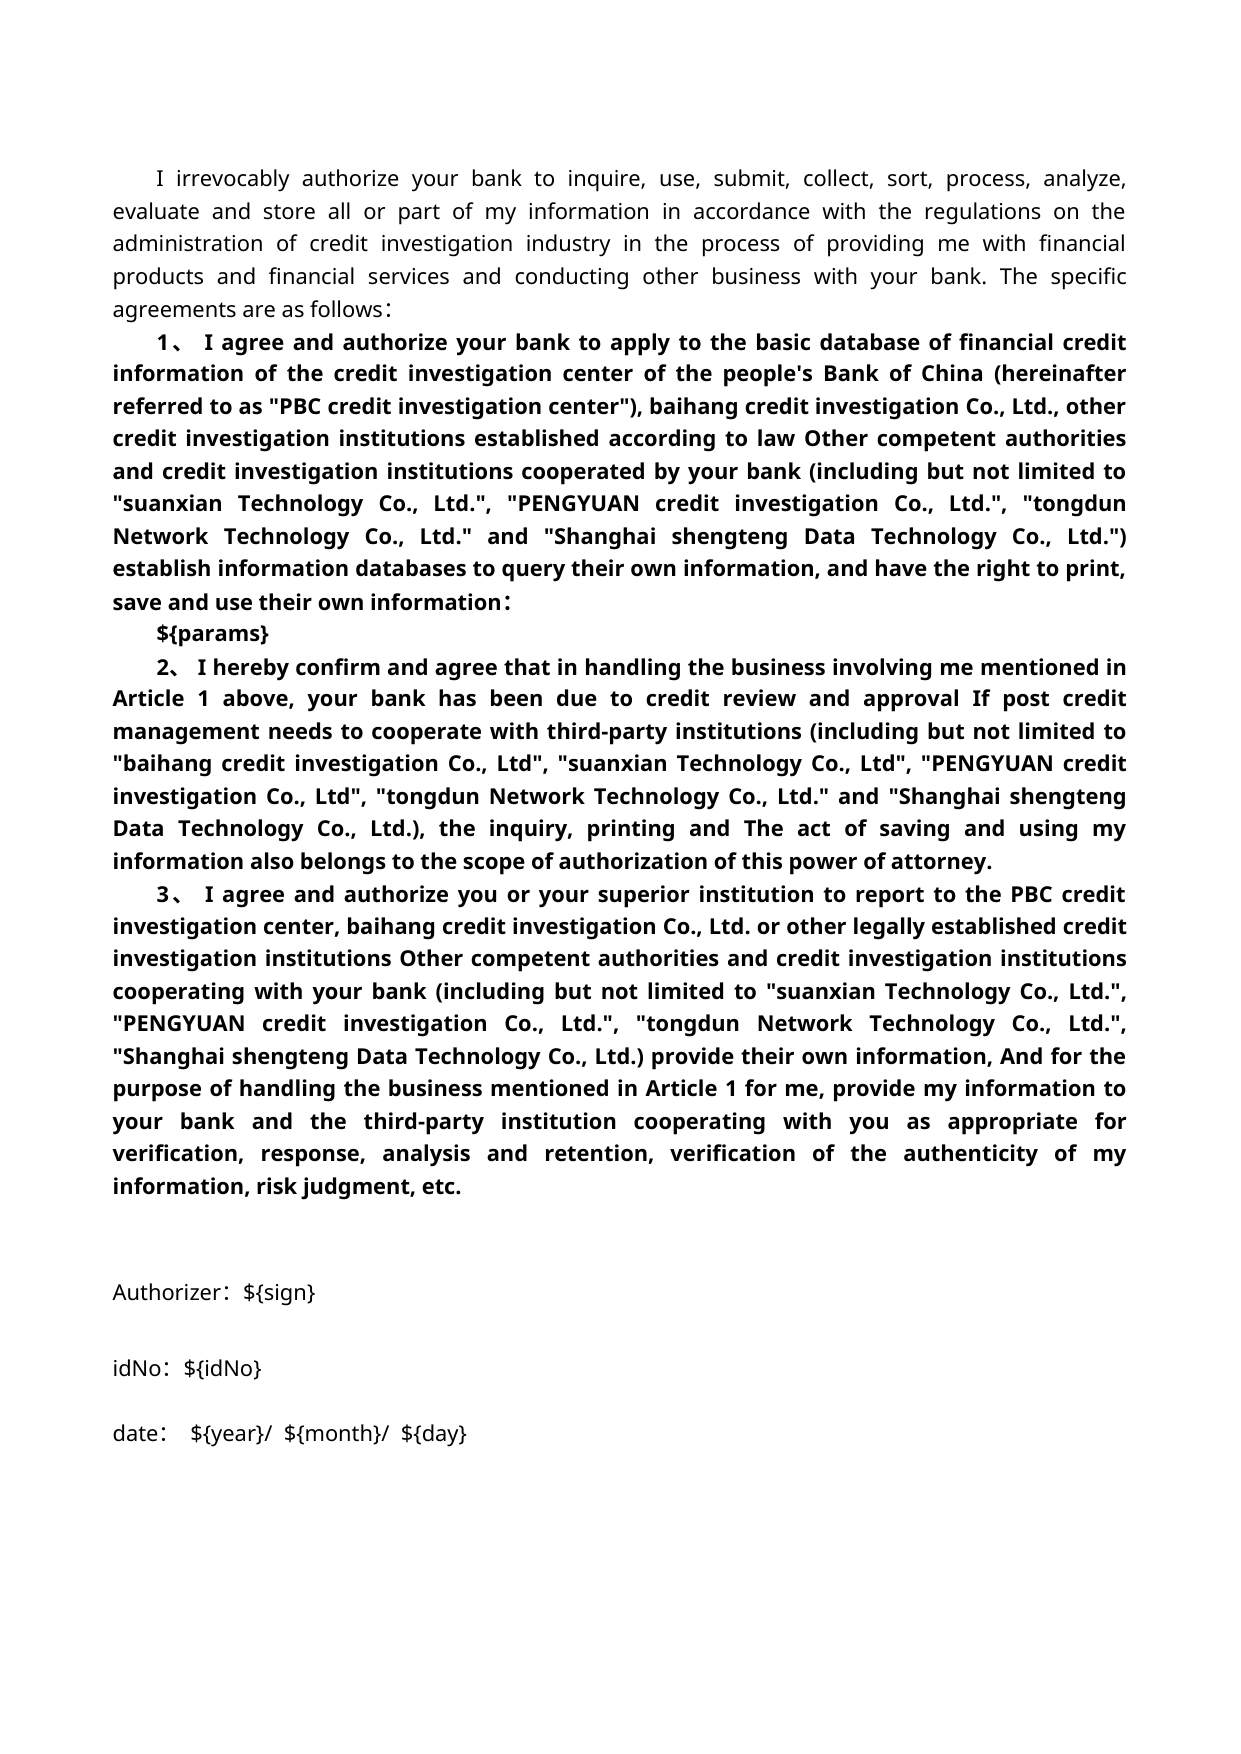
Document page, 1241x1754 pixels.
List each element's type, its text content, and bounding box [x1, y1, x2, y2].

text 3、 I agree and authorize you or your superior institution to report to the PBC credit investigation center, baihang credit investigation Co., Ltd. or other legally established credit investigation institutions Other competent authorities and credit investigation institutions cooperating with your bank (including but not limited to "suanxian Technology Co., Ltd.", "PENGYUAN credit investigation Co., Ltd.", "tongdun Network Technology Co., Ltd.", "Shanghai shengteng Data Technology Co., Ltd.) provide their own information, And for the purpose of handling the business mentioned in Article 1 for me, provide my information to your bank and the third-party institution cooperating with you as appropriate for verification, response, analysis and retention, verification of the authenticity of my information, risk judgment, etc. [112, 877, 1128, 1202]
text ${params} [112, 617, 1128, 649]
text date： ${year}/ ${month}/ ${day} [112, 1415, 1128, 1448]
text 2、 I hereby confirm and agree that in handling the business involving me mentioned in Article 1 above, your bank has been due to credit review and approval If post credit management needs to cooperate with third-party institutions (including but not limited to "baihang credit investigation Co., Ltd", "suanxian Technology Co., Ltd", "PENGYUAN credit investigation Co., Ltd", "tongdun Network Technology Co., Ltd." and "Shanghai shengteng Data Technology Co., Ltd.), the inquiry, printing and The act of saving and using my information also belongs to the scope of authorization of this power of attorney. [112, 649, 1128, 877]
text Authorizer：${sign} [112, 1267, 1125, 1309]
text I irrevocably authorize your bank to inquire, use, submit, collect, sort, process, analyze, evaluate and store all or part of my information in accordance with the regulations on the administration of credit investigation industry in the process of providing me with financial products and financial services and conducting other business with your bank. The specific agreements are as follows： [112, 162, 1128, 324]
text 1、 I agree and authorize your bank to apply to the basic database of financial credit information of the credit investigation center of the people's Bank of China (hereinafter referred to as "PBC credit investigation center"), baihang credit investigation Co., Ltd., other credit investigation institutions established according to law Other competent authorities and credit investigation institutions cooperated by your bank (including but not limited to "suanxian Technology Co., Ltd.", "PENGYUAN credit investigation Co., Ltd.", "tongdun Network Technology Co., Ltd." and "Shanghai shengteng Data Technology Co., Ltd.") establish information databases to query their own information, and have the right to print, save and use their own information： [112, 324, 1128, 617]
text idNo：${idNo} [112, 1350, 1128, 1383]
